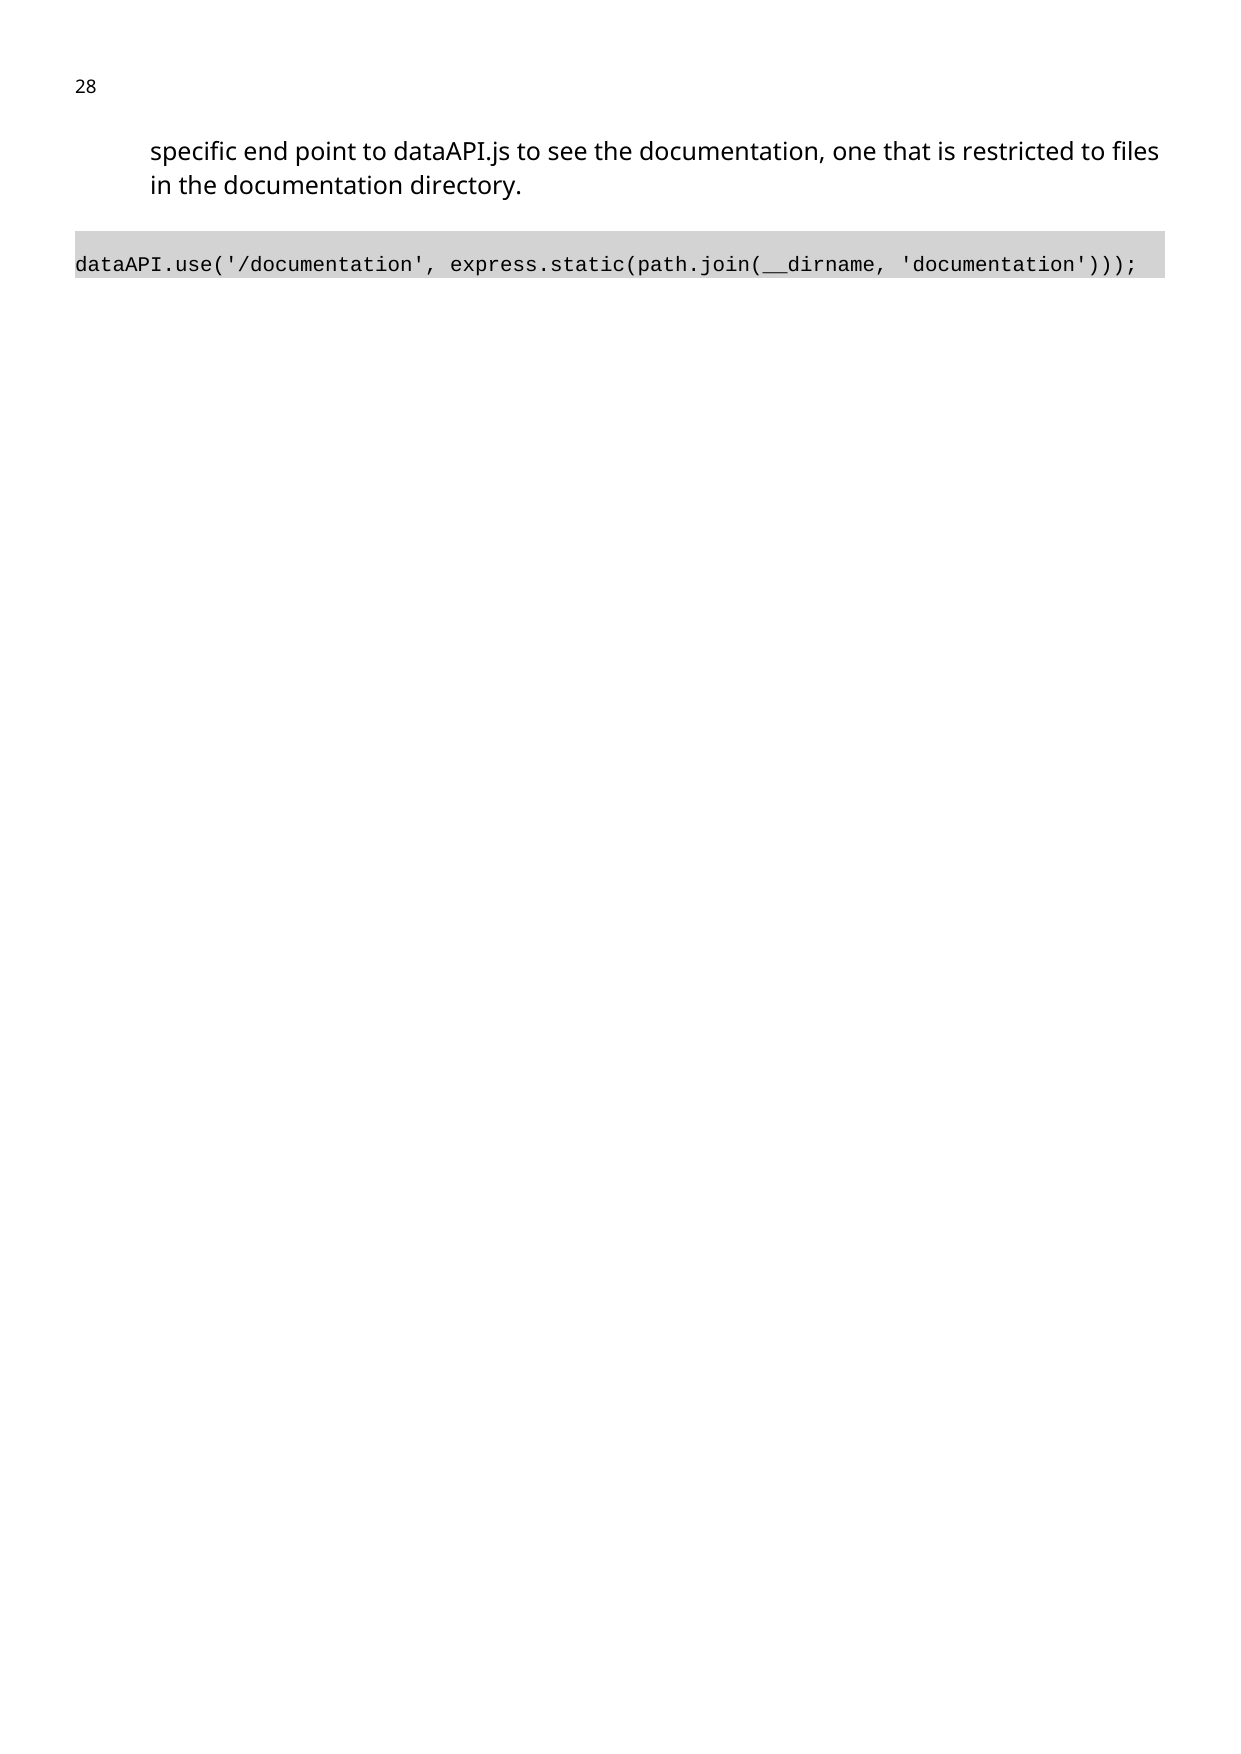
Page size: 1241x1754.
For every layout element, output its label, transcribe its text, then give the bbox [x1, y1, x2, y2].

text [150, 133, 1165, 201]
text dataAPI.use('/documentation', express.static(path.join(__dirname, 'documentation'))); [75, 254, 1165, 278]
